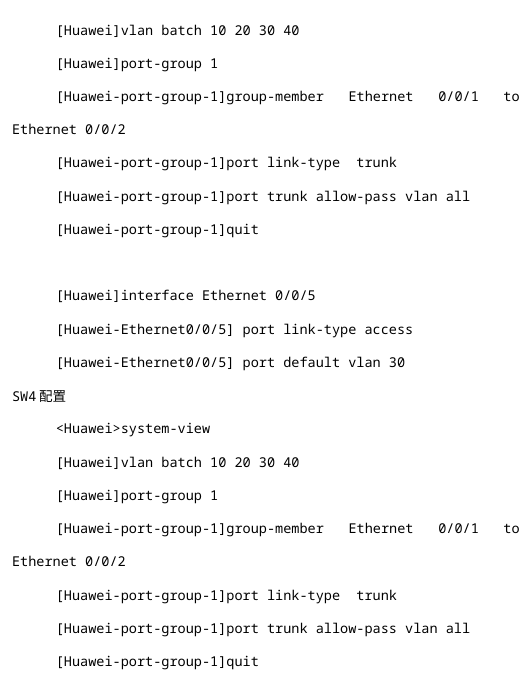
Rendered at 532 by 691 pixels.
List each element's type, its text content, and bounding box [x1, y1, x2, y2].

text [Huawei]port-group 1 [12, 478, 520, 512]
text <Huawei>system-view [12, 412, 520, 445]
text [Huawei]vlan batch 10 20 30 40 [12, 13, 520, 46]
text [Huawei-port-group-1]port trunk allow-pass vlan all [12, 611, 520, 644]
text [Huawei-port-group-1]group-member Ethernet 0/0/1 to Ethernet 0/0/2 [12, 512, 520, 578]
text [Huawei-port-group-1]quit [12, 644, 520, 678]
text [Huawei]vlan batch 10 20 30 40 [12, 445, 520, 478]
text [Huawei-Ethernet0/0/5] port link-type access [12, 312, 520, 345]
text SW4配置 [12, 379, 520, 412]
text [Huawei]port-group 1 [12, 46, 520, 79]
text [Huawei-port-group-1]port link-type trunk [12, 146, 520, 179]
text [Huawei]interface Ethernet 0/0/5 [12, 279, 520, 312]
text [Huawei-port-group-1]port trunk allow-pass vlan all [12, 179, 520, 212]
text [Huawei-port-group-1]quit [12, 212, 520, 246]
text [Huawei-port-group-1]port link-type trunk [12, 578, 520, 611]
text [Huawei-Ethernet0/0/5] port default vlan 30 [12, 345, 520, 379]
text [Huawei-port-group-1]group-member Ethernet 0/0/1 to Ethernet 0/0/2 [12, 79, 520, 146]
